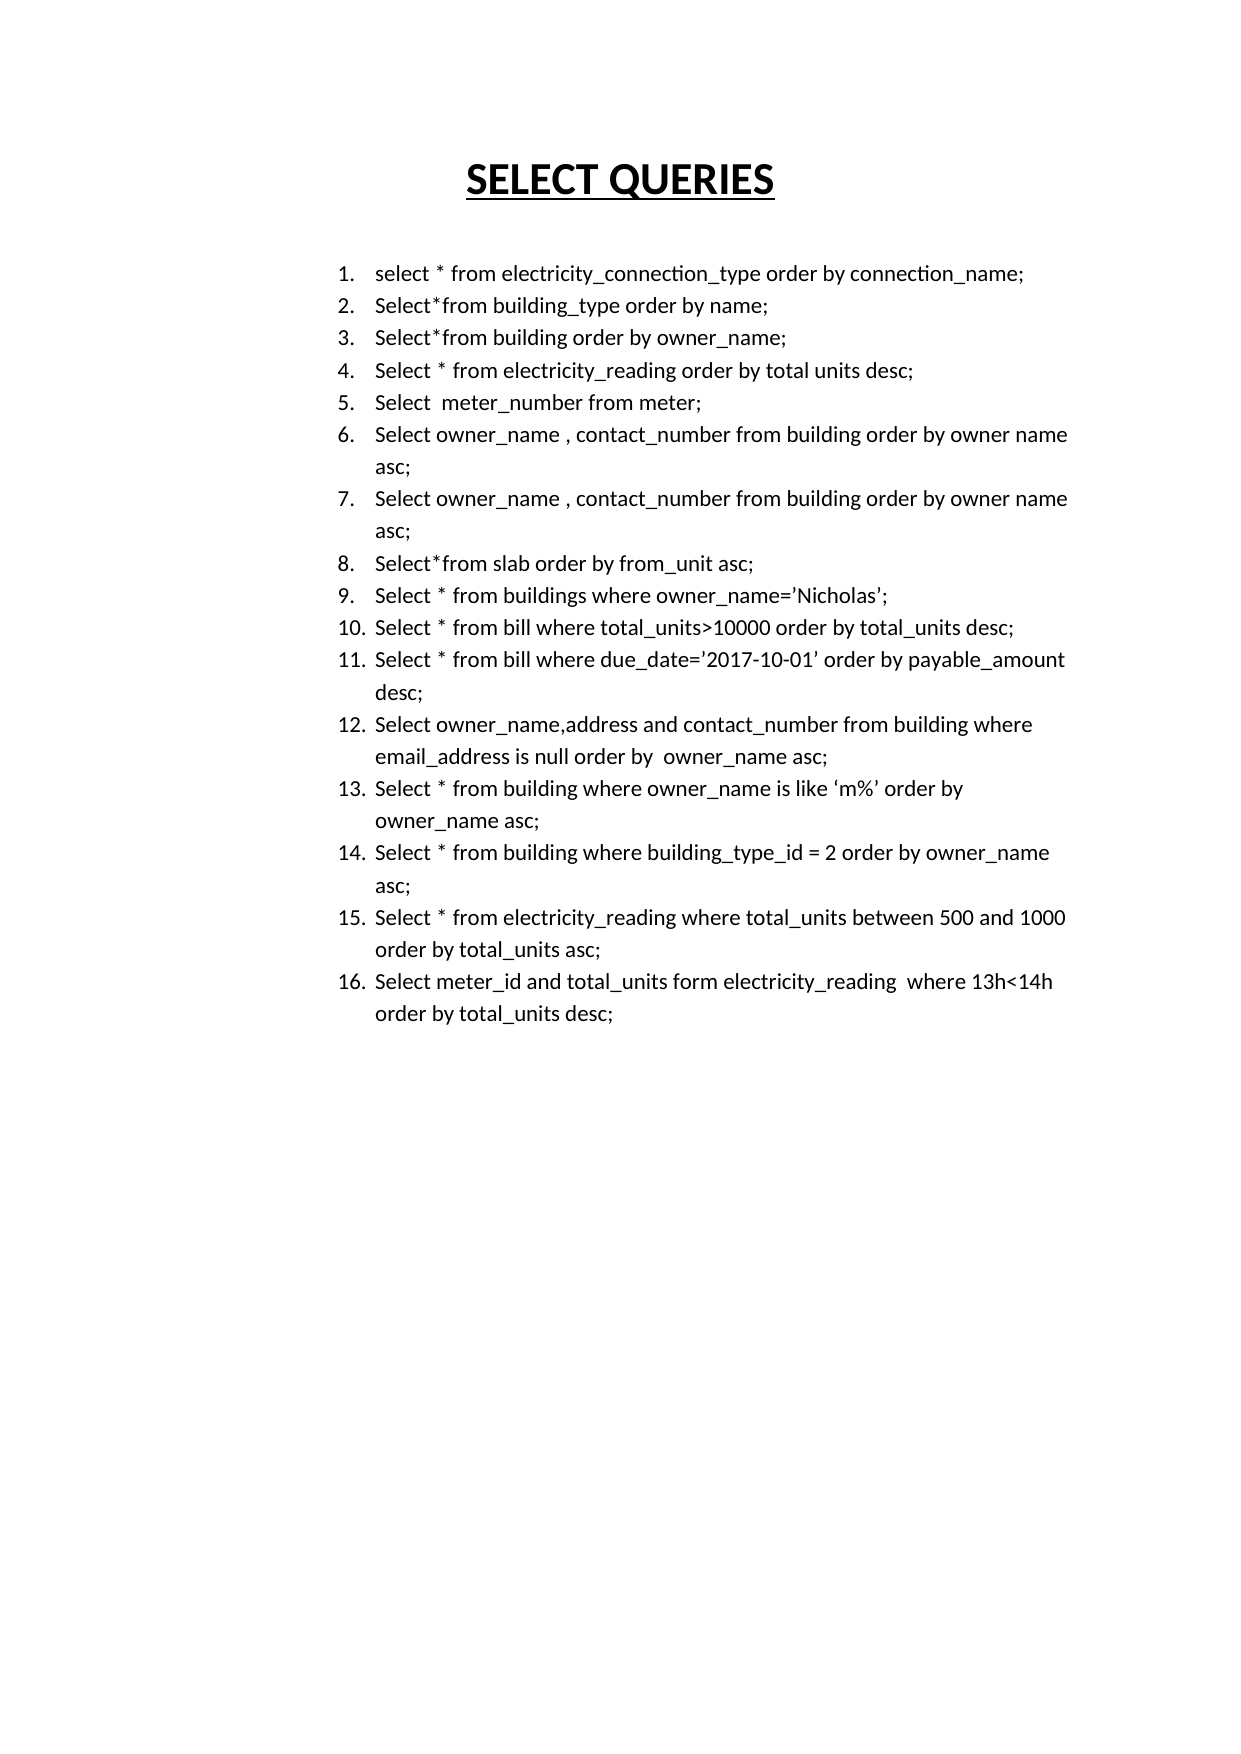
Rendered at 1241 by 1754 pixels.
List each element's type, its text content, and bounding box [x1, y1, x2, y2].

text SELECT QUERIES [150, 150, 1090, 206]
list Select owner_name , contact_number from building order by owner name asc; [337, 420, 1090, 480]
list Select * from bill where total_units>10000 order by total_units desc; [337, 613, 1090, 641]
list Select * from buildings where owner_name=’Nicholas’; [337, 581, 1090, 609]
list Select*from slab order by from_unit asc; [337, 549, 1090, 577]
list Select * from electricity_reading where total_units between 500 and 1000 order by total_units asc; [337, 903, 1090, 963]
list Select * from bill where due_date=’2017-10-01’ order by payable_amount desc; [337, 645, 1090, 706]
list Select owner_name,address and contact_number from building where email_address is null order by owner_name asc; [337, 710, 1090, 770]
list Select*from building order by owner_name; [337, 323, 1090, 352]
list Select owner_name , contact_number from building order by owner name asc; [337, 484, 1090, 545]
list Select meter_id and total_units form electricity_reading where 13h<14h order by total_units desc; [337, 967, 1090, 1027]
list Select * from building where building_type_id = 2 order by owner_name asc; [337, 838, 1090, 899]
list Select * from building where owner_name is like ‘m%’ order by owner_name asc; [337, 774, 1090, 834]
list select * from electricity_connection_type order by connection_name; [337, 259, 1090, 287]
list Select*from building_type order by name; [337, 291, 1090, 319]
list Select meter_number from meter; [337, 388, 1090, 416]
list Select * from electricity_reading order by total units desc; [337, 356, 1090, 384]
